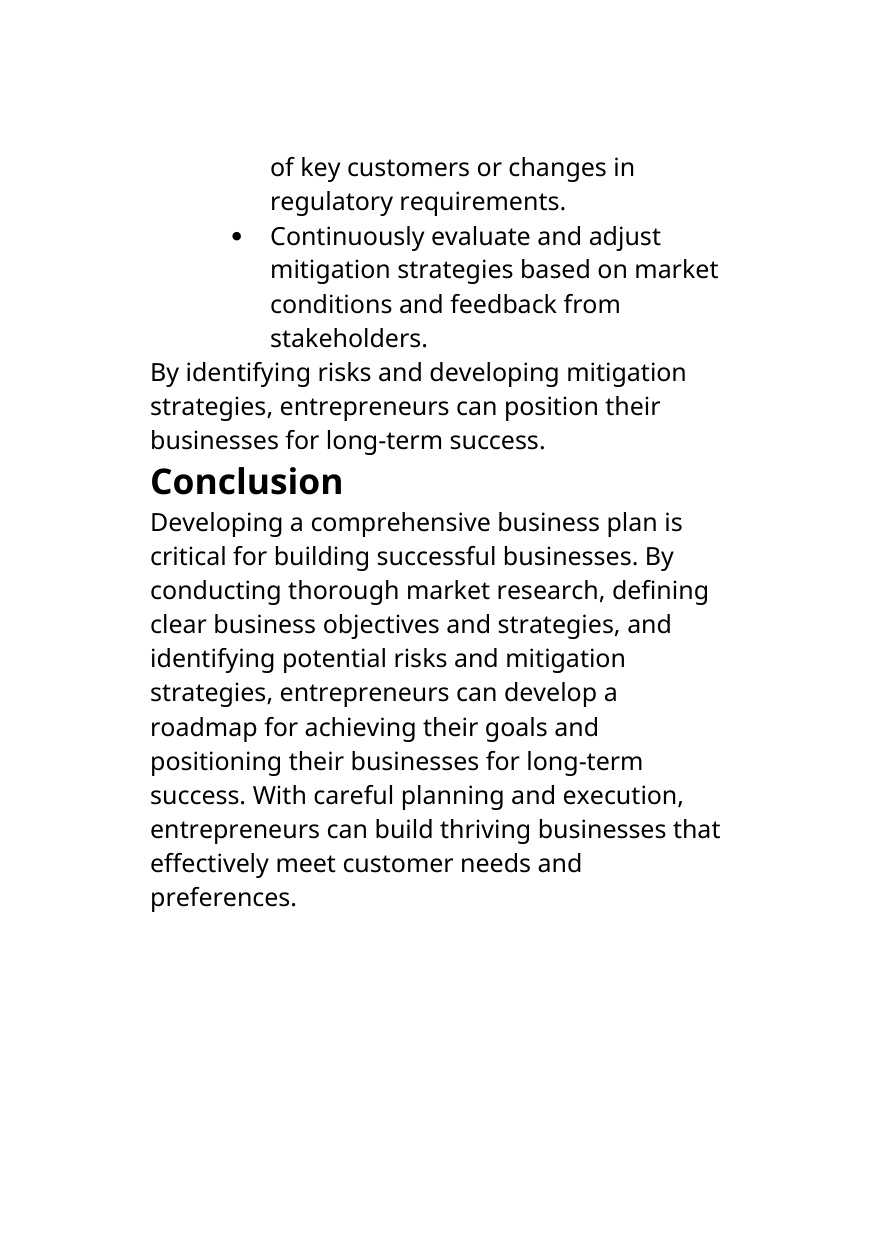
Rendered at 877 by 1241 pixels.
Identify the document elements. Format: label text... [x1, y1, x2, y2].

list Continuously evaluate and adjust mitigation strategies based on market conditions and feedback from stakeholders. [232, 218, 727, 354]
text Developing a comprehensive business plan is critical for building successful businesses. By conducting thorough market research, defining clear business objectives and strategies, and identifying potential risks and mitigation strategies, entrepreneurs can develop a roadmap for achieving their goals and positioning their businesses for long-term success. With careful planning and execution, entrepreneurs can build thriving businesses that effectively meet customer needs and preferences. [150, 505, 727, 913]
subtitle Conclusion [150, 457, 727, 505]
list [232, 150, 727, 218]
text By identifying risks and developing mitigation strategies, entrepreneurs can position their businesses for long-term success. [150, 354, 727, 457]
